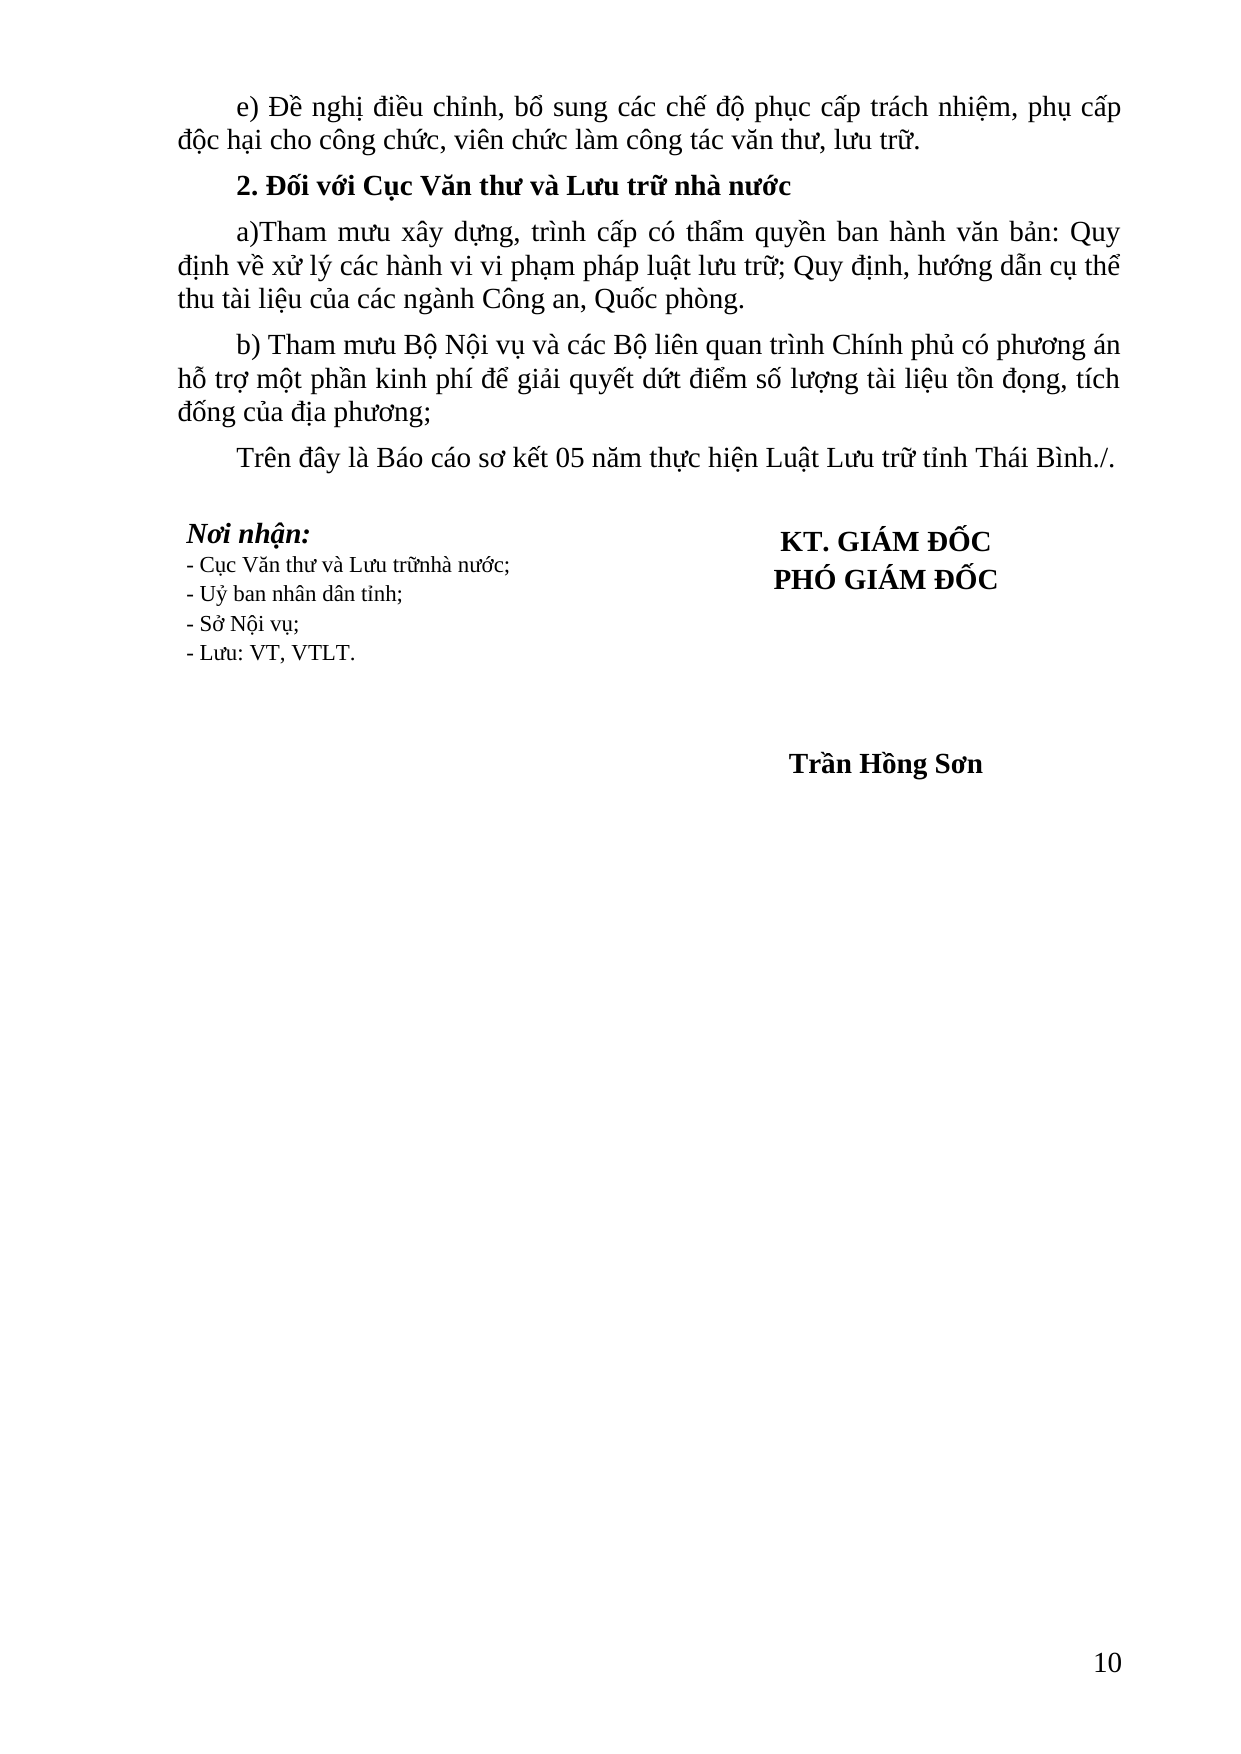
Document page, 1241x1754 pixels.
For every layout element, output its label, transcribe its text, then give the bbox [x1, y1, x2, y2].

text b) Tham mưu Bộ Nội vụ và các Bộ liên quan trình Chính phủ có phương án hỗ trợ một phần kinh phí để giải quyết dứt điểm số lượng tài liệu tồn đọng, tích đống của địa phương; [177, 327, 1122, 428]
table_header Nơi nhận: - Cục Văn thư và Lưu trữnhà nước; - Uỷ ban nhân dân tỉnh; - Sở Nội vụ; - Lưu: VT, VTLT. [177, 520, 649, 780]
table_header KT. GIÁM ĐỐC PHÓ GIÁM ĐỐC Trần Hồng Sơn [650, 520, 1122, 780]
text e) Đề nghị điều chỉnh, bổ sung các chế độ phục cấp trách nhiệm, phụ cấp độc hại cho công chức, viên chức làm công tác văn thư, lưu trữ. [177, 89, 1122, 156]
text a)Tham mưu xây dựng, trình cấp có thẩm quyền ban hành văn bản: Quy định về xử lý các hành vi vi phạm pháp luật lưu trữ; Quy định, hướng dẫn cụ thể thu tài liệu của các ngành Công an, Quốc phòng. [177, 214, 1122, 315]
text 2. Đối với Cục Văn thư và Lưu trữ nhà nước [177, 168, 1122, 202]
text Trên đây là Báo cáo sơ kết 05 năm thực hiện Luật Lưu trữ tỉnh Thái Bình./. [177, 441, 1122, 474]
